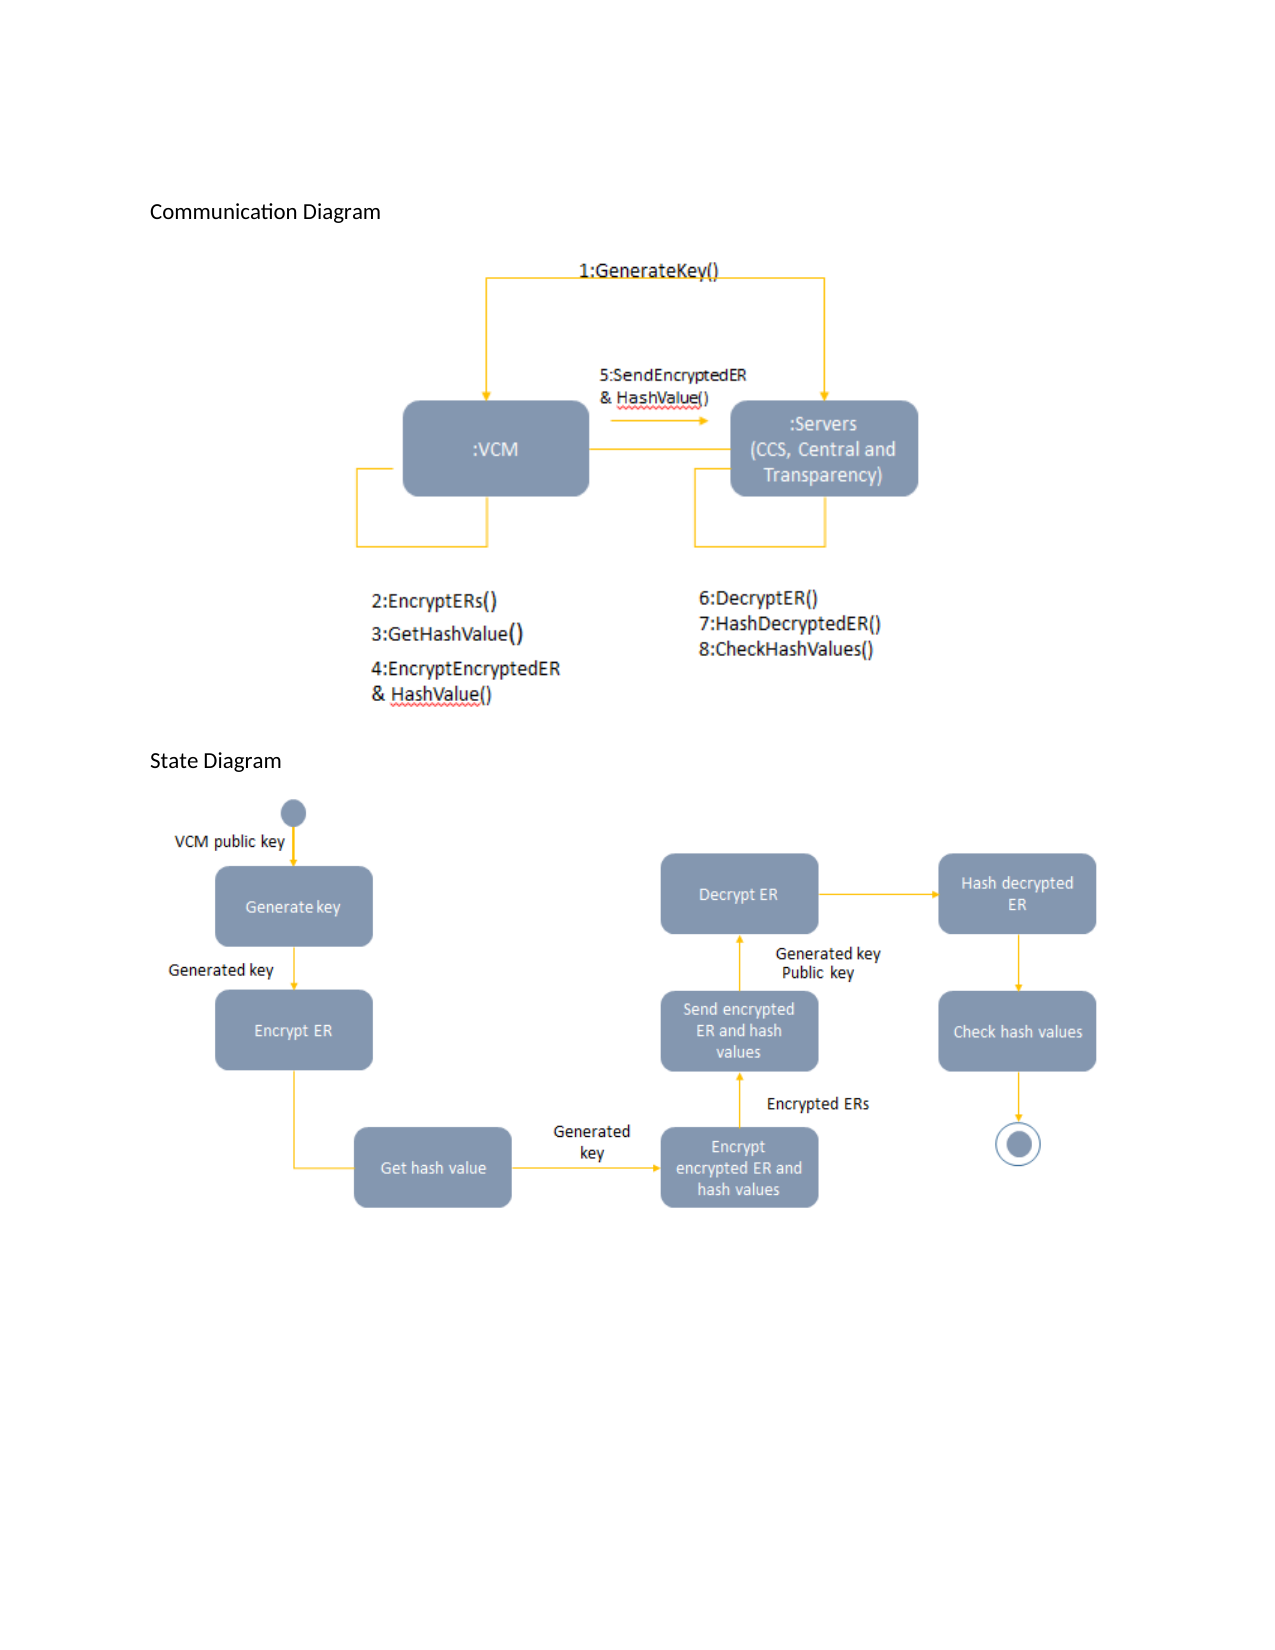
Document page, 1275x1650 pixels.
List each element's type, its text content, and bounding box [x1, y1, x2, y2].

text Communication Diagram [150, 197, 1125, 225]
text State Diagram [150, 746, 1125, 774]
